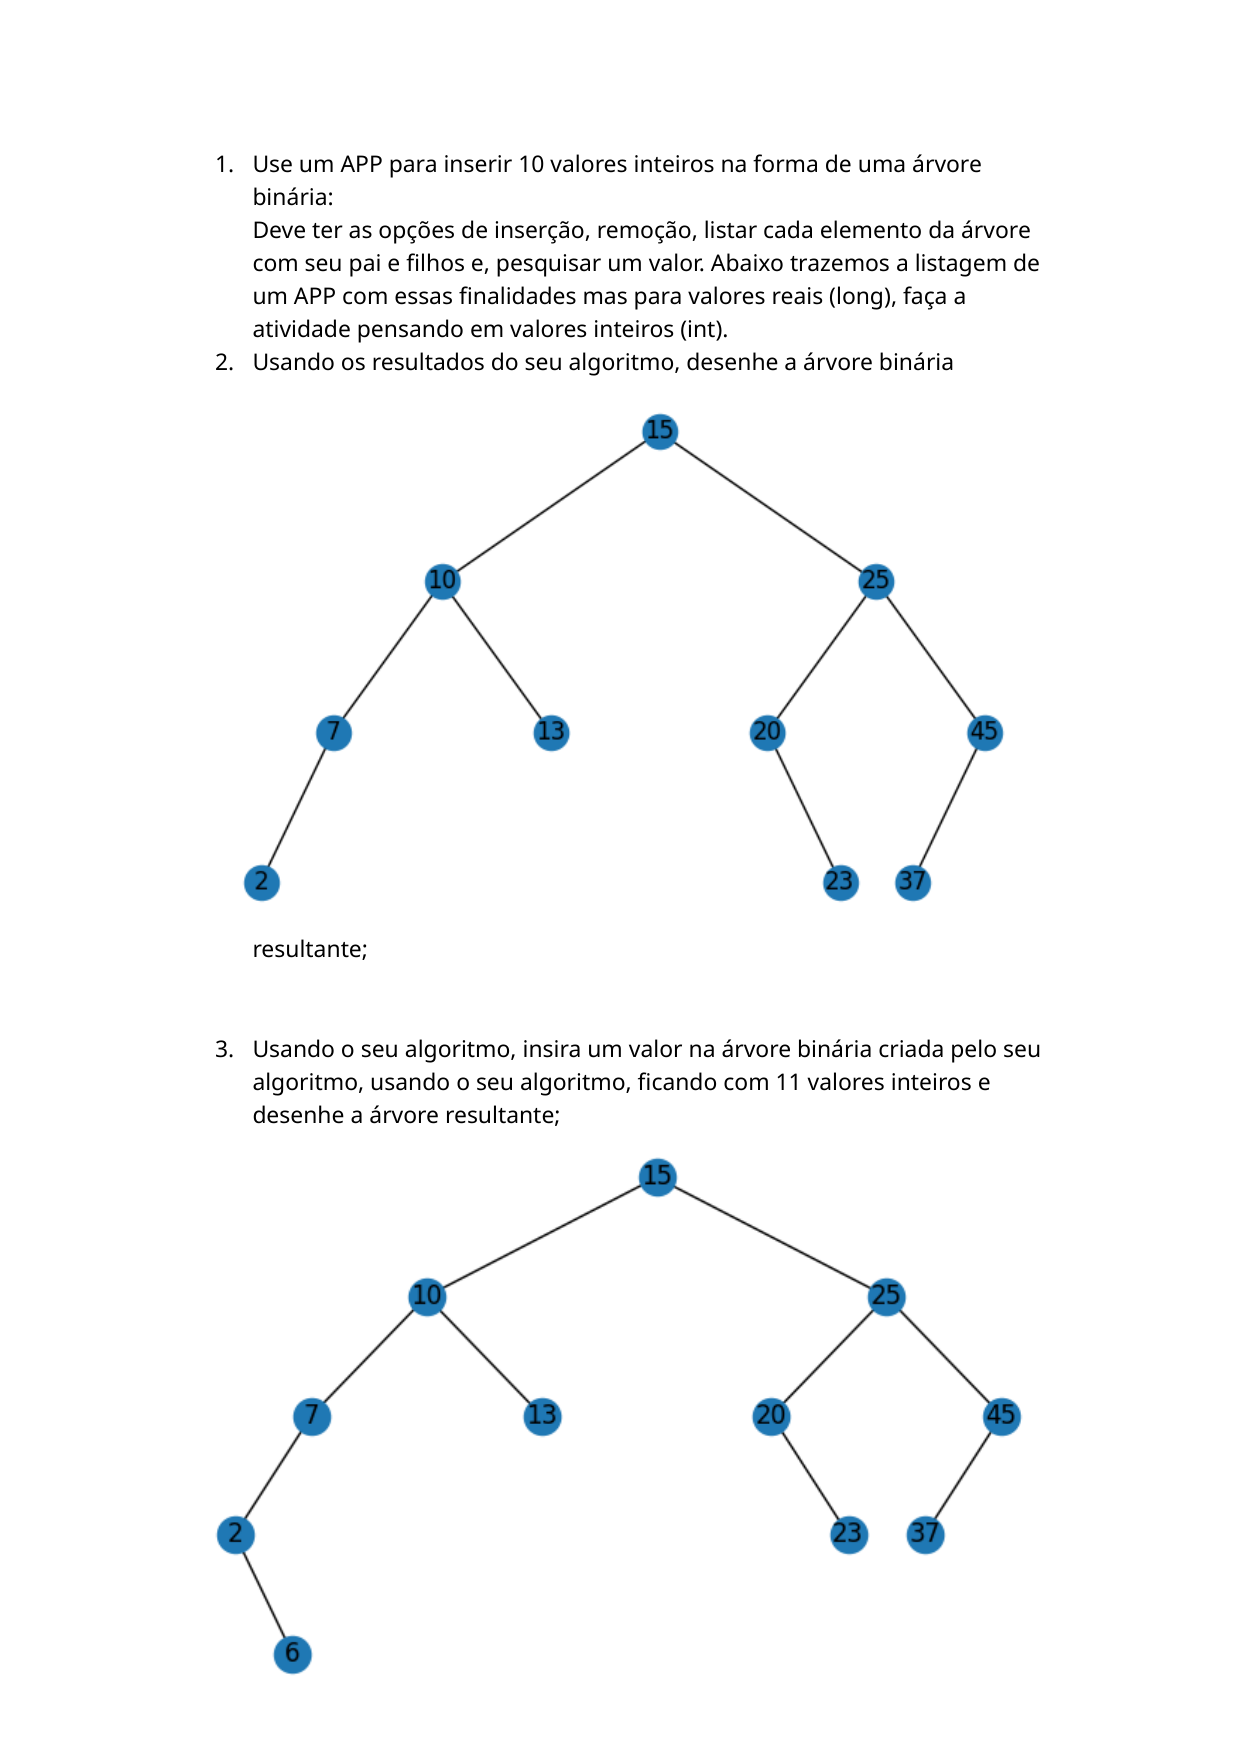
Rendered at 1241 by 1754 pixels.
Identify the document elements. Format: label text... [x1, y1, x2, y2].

list Use um APP para inserir 10 valores inteiros na forma de uma árvore binária: [215, 148, 1063, 212]
picture [207, 393, 1024, 934]
picture [205, 1151, 1034, 1691]
list Usando o seu algoritmo, insira um valor na árvore binária criada pelo seu algoritmo, usando o seu algoritmo, ficando com 11 valores inteiros e desenhe a árvore resultante; [215, 1033, 1063, 1130]
list Deve ter as opções de inserção, remoção, listar cada elemento da árvore com seu pai e filhos e, pesquisar um valor. Abaixo trazemos a listagem de um APP com essas finalidades mas para valores reais (long), faça a atividade pensando em valores inteiros (int). [252, 214, 1063, 344]
